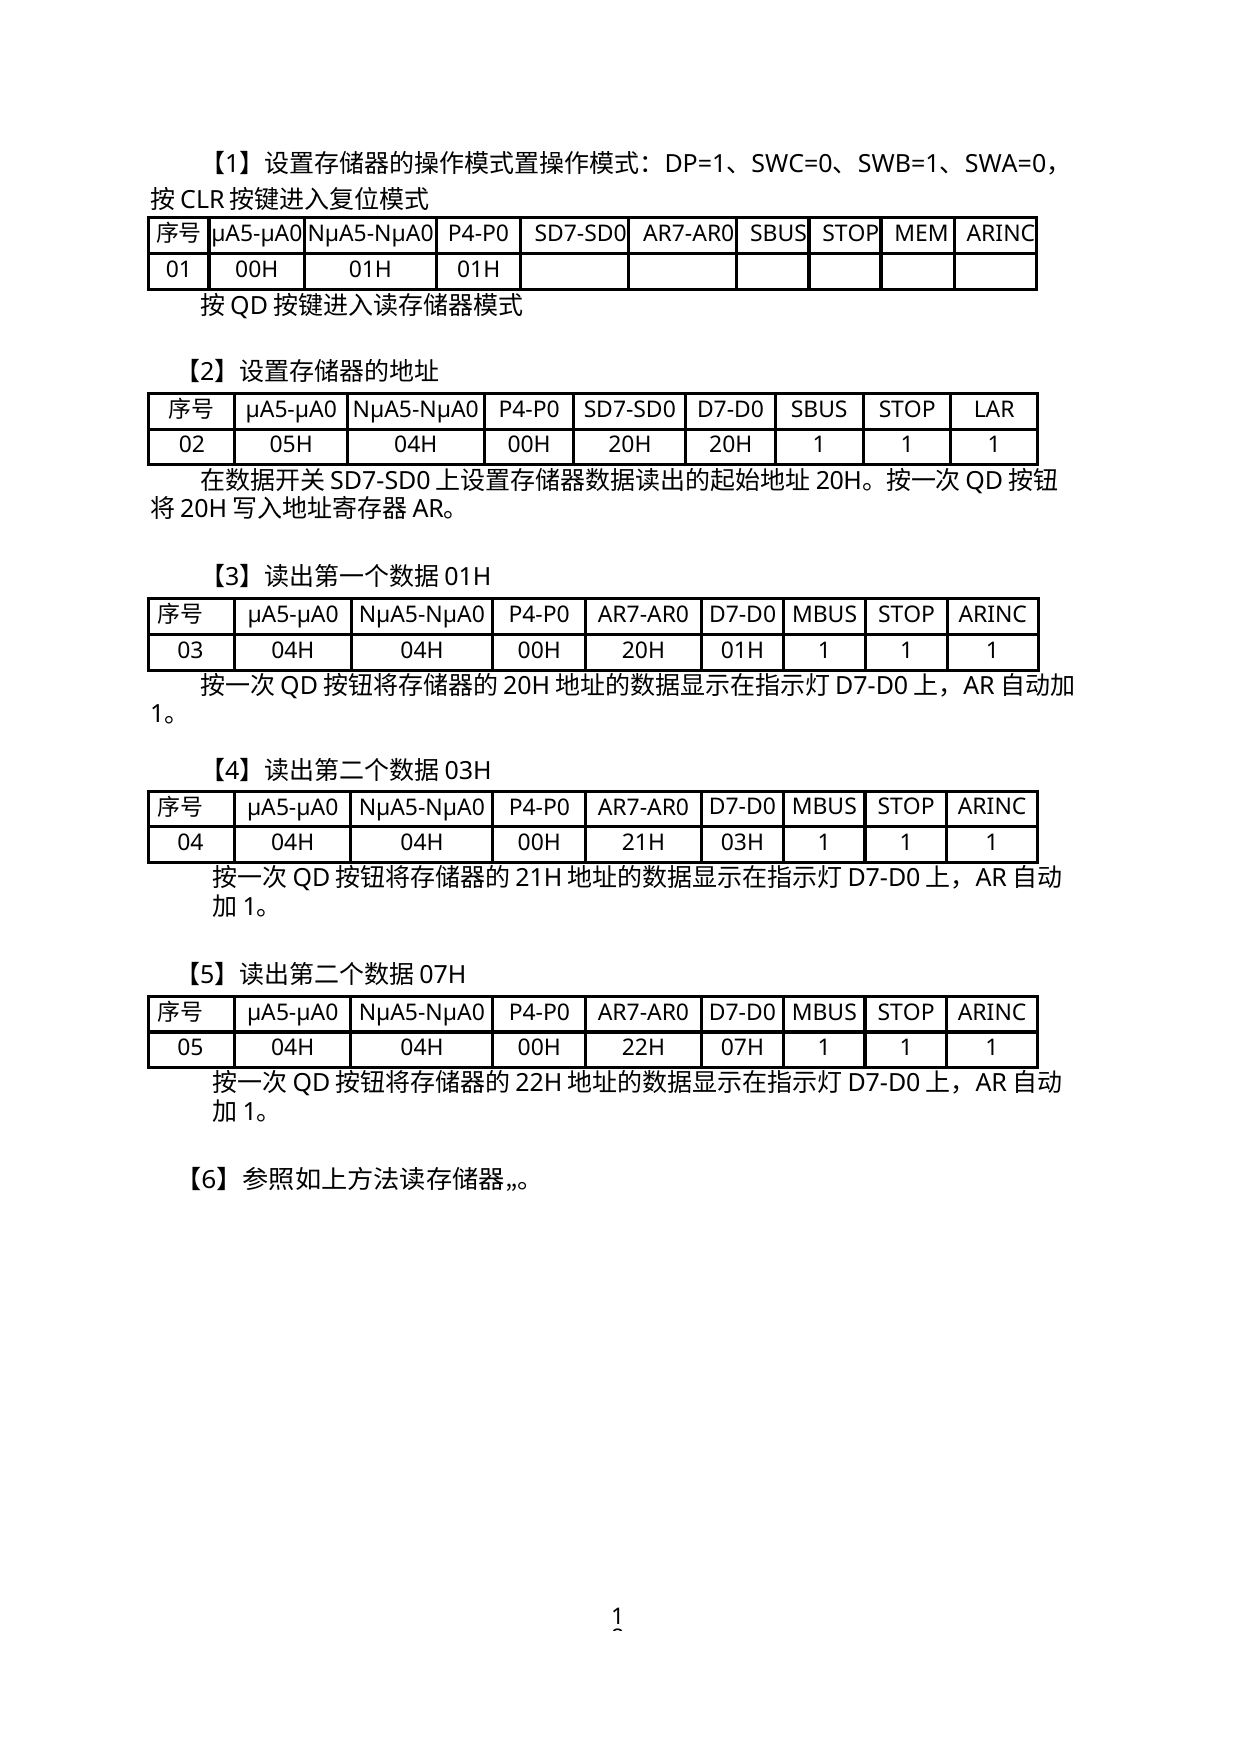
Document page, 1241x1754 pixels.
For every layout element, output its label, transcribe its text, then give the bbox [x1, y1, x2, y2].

table_cell 04H [352, 1034, 491, 1066]
table_cell [883, 255, 953, 287]
table_header STOP [867, 793, 945, 825]
table_header NµA5-NµA0 [352, 998, 491, 1030]
table_cell 00H [494, 1034, 584, 1066]
text 在数据开关SD7-SD0上设置存储器数据读出的起始地址20H。按一次QD按钮将20H写入地址寄存器AR。 [150, 466, 1080, 523]
table_cell 1 [867, 636, 946, 668]
table_header 序号 [150, 793, 233, 825]
text 【6】参照如上方法读存储器„。 [175, 1159, 1080, 1196]
text 按一次QD按钮将存储器的21H地址的数据显示在指示灯D7-D0上，AR自动加1。 [212, 864, 1080, 921]
table_header µA5-µA0 [236, 395, 346, 428]
table_header AR7-AR0 [587, 998, 700, 1030]
table_header MBUS [785, 998, 863, 1030]
table_header P4-P0 [438, 219, 519, 252]
table_header µA5-µA0 [211, 219, 303, 252]
text 按一次QD按钮将存储器的20H地址的数据显示在指示灯D7-D0上，AR自动加1。 [150, 672, 1080, 728]
table_cell 1 [867, 1034, 945, 1066]
table_cell 1 [948, 1034, 1036, 1066]
table_header NµA5-NµA0 [352, 793, 491, 825]
table_header µA5-µA0 [236, 793, 349, 825]
table_cell 02 [150, 431, 233, 463]
table_cell 04H [236, 636, 350, 668]
text 【5】读出第二个数据07H [175, 954, 1080, 991]
table_cell 1 [785, 636, 864, 668]
table_header SD7-SD0 [522, 219, 627, 252]
table_cell 04 [150, 828, 233, 861]
table_header LAR [952, 395, 1036, 428]
table_cell 05 [150, 1034, 233, 1066]
table_header AR7-AR0 [630, 219, 735, 252]
table_header P4-P0 [494, 600, 584, 633]
table_cell 04H [353, 636, 491, 668]
table_cell 03H [703, 828, 782, 861]
table_header SD7-SD0 [575, 395, 684, 428]
table_cell 00H [494, 828, 584, 861]
table_header D7-D0 [687, 395, 774, 428]
table_cell [811, 255, 879, 287]
text 【1】设置存储器的操作模式置操作模式：DP=1、SWC=0、SWB=1、SWA=0，按CLR按键进入复位模式 [150, 144, 1080, 216]
table_header MBUS [785, 600, 864, 633]
table_cell 01H [703, 636, 782, 668]
table_cell 1 [865, 431, 949, 463]
table_cell 07H [703, 1034, 782, 1066]
table_header MBUS [785, 793, 863, 825]
table_header D7-D0 [703, 998, 782, 1030]
table_cell 04H [236, 828, 349, 861]
table_cell 04H [349, 431, 483, 463]
table_cell [738, 255, 807, 287]
table_cell 01H [306, 255, 435, 287]
table_cell 20H [575, 431, 684, 463]
table_header D7-D0 [703, 600, 782, 633]
table_header 序号 [150, 998, 233, 1030]
table_header ARINC [948, 793, 1036, 825]
table_cell [630, 255, 735, 287]
table_header P4-P0 [486, 395, 572, 428]
table_header NµA5-NµA0 [349, 395, 483, 428]
table_cell 00H [494, 636, 584, 668]
table_cell 04H [352, 828, 491, 861]
table_header ARINC [956, 219, 1035, 252]
text 按一次QD按钮将存储器的22H地址的数据显示在指示灯D7-D0上，AR自动加1。 [212, 1069, 1080, 1126]
table_header MEMW [883, 219, 953, 252]
table_cell 01H [438, 255, 519, 287]
table_header ARINC [949, 600, 1037, 633]
table_header P4-P0 [494, 793, 584, 825]
table_header STOP [865, 395, 949, 428]
table_cell 1 [948, 828, 1036, 861]
table_header 序号 [150, 395, 233, 428]
table_header µA5-µA0 [236, 600, 350, 633]
table_header NµA5-NµA0 [353, 600, 491, 633]
table_cell 1 [777, 431, 862, 463]
table_cell 1 [785, 1034, 863, 1066]
text 【4】读出第二个数据03H [150, 757, 1080, 785]
table_cell 00H [486, 431, 572, 463]
table_header STOP [867, 600, 946, 633]
table_header SBUS [777, 395, 862, 428]
table_header µA5-µA0 [236, 998, 349, 1030]
text 【3】读出第一个数据01H [175, 557, 1080, 593]
table_header AR7-AR0 [587, 793, 700, 825]
table_header 序号 [150, 219, 207, 252]
text 按QD按键进入读存储器模式 [150, 291, 1080, 320]
table_header D7-D0 [703, 793, 782, 825]
table_cell 1 [867, 828, 945, 861]
table_header SBUS [738, 219, 807, 252]
table_header AR7-AR0 [587, 600, 700, 633]
table_header 序号 [150, 600, 233, 633]
table_cell [956, 255, 1035, 287]
table_cell 01 [150, 255, 207, 287]
table_header NµA5-NµA0 [306, 219, 435, 252]
table_cell [522, 255, 627, 287]
table_cell 1 [785, 828, 863, 861]
table_cell 20H [587, 636, 700, 668]
table_cell 1 [949, 636, 1037, 668]
table_cell 04H [236, 1034, 349, 1066]
table_header ARINC [948, 998, 1036, 1030]
table_header STOP [867, 998, 945, 1030]
table_header P4-P0 [494, 998, 584, 1030]
table_cell 1 [952, 431, 1036, 463]
table_cell 05H [236, 431, 346, 463]
table_cell 21H [587, 828, 700, 861]
table_cell 00H [211, 255, 303, 287]
table_cell 20H [687, 431, 774, 463]
table_header STOP [811, 219, 879, 252]
table_cell 03 [150, 636, 233, 668]
table_cell 22H [587, 1034, 700, 1066]
text 【2】设置存储器的地址 [175, 354, 1080, 388]
